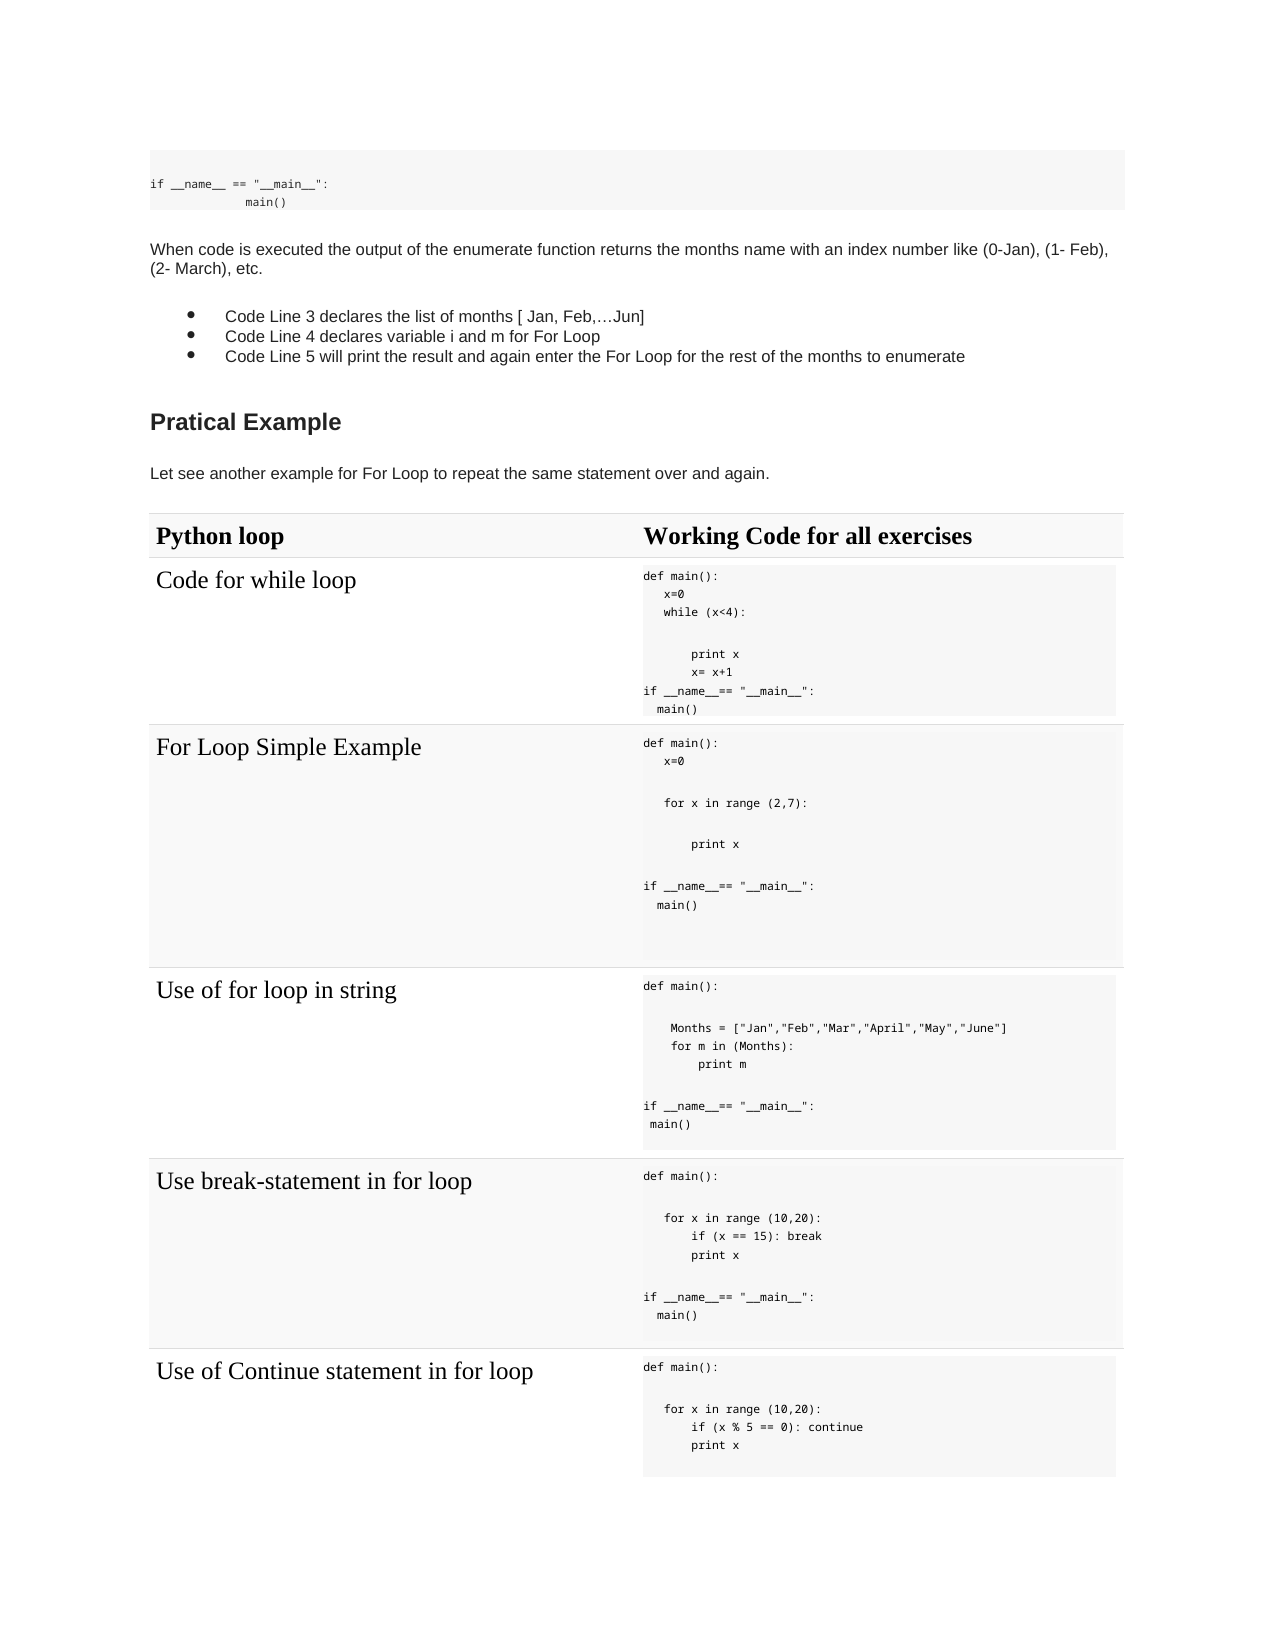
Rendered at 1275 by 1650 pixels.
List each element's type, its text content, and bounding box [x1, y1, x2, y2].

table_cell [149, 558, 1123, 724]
text main() [150, 192, 1125, 210]
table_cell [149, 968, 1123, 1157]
list Code Line 3 declares the list of months [ Jan, Feb,…Jun] [187, 307, 1125, 327]
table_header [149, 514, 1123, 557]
list Code Line 5 will print the result and again enter the For Loop for the rest of the months to enumerate [187, 347, 1125, 367]
text Let see another example for For Loop to repeat the same statement over and again. [150, 464, 1125, 483]
text if __name__ == "__main__": [150, 174, 1125, 192]
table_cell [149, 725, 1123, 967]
list Code Line 4 declares variable i and m for For Loop [187, 327, 1125, 347]
subtitle Pratical Example [150, 396, 1125, 435]
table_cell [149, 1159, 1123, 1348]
text When code is executed the output of the enumerate function returns the months name with an index number like (0-Jan), (1- Feb), (2- March), etc. [150, 239, 1125, 278]
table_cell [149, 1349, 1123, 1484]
